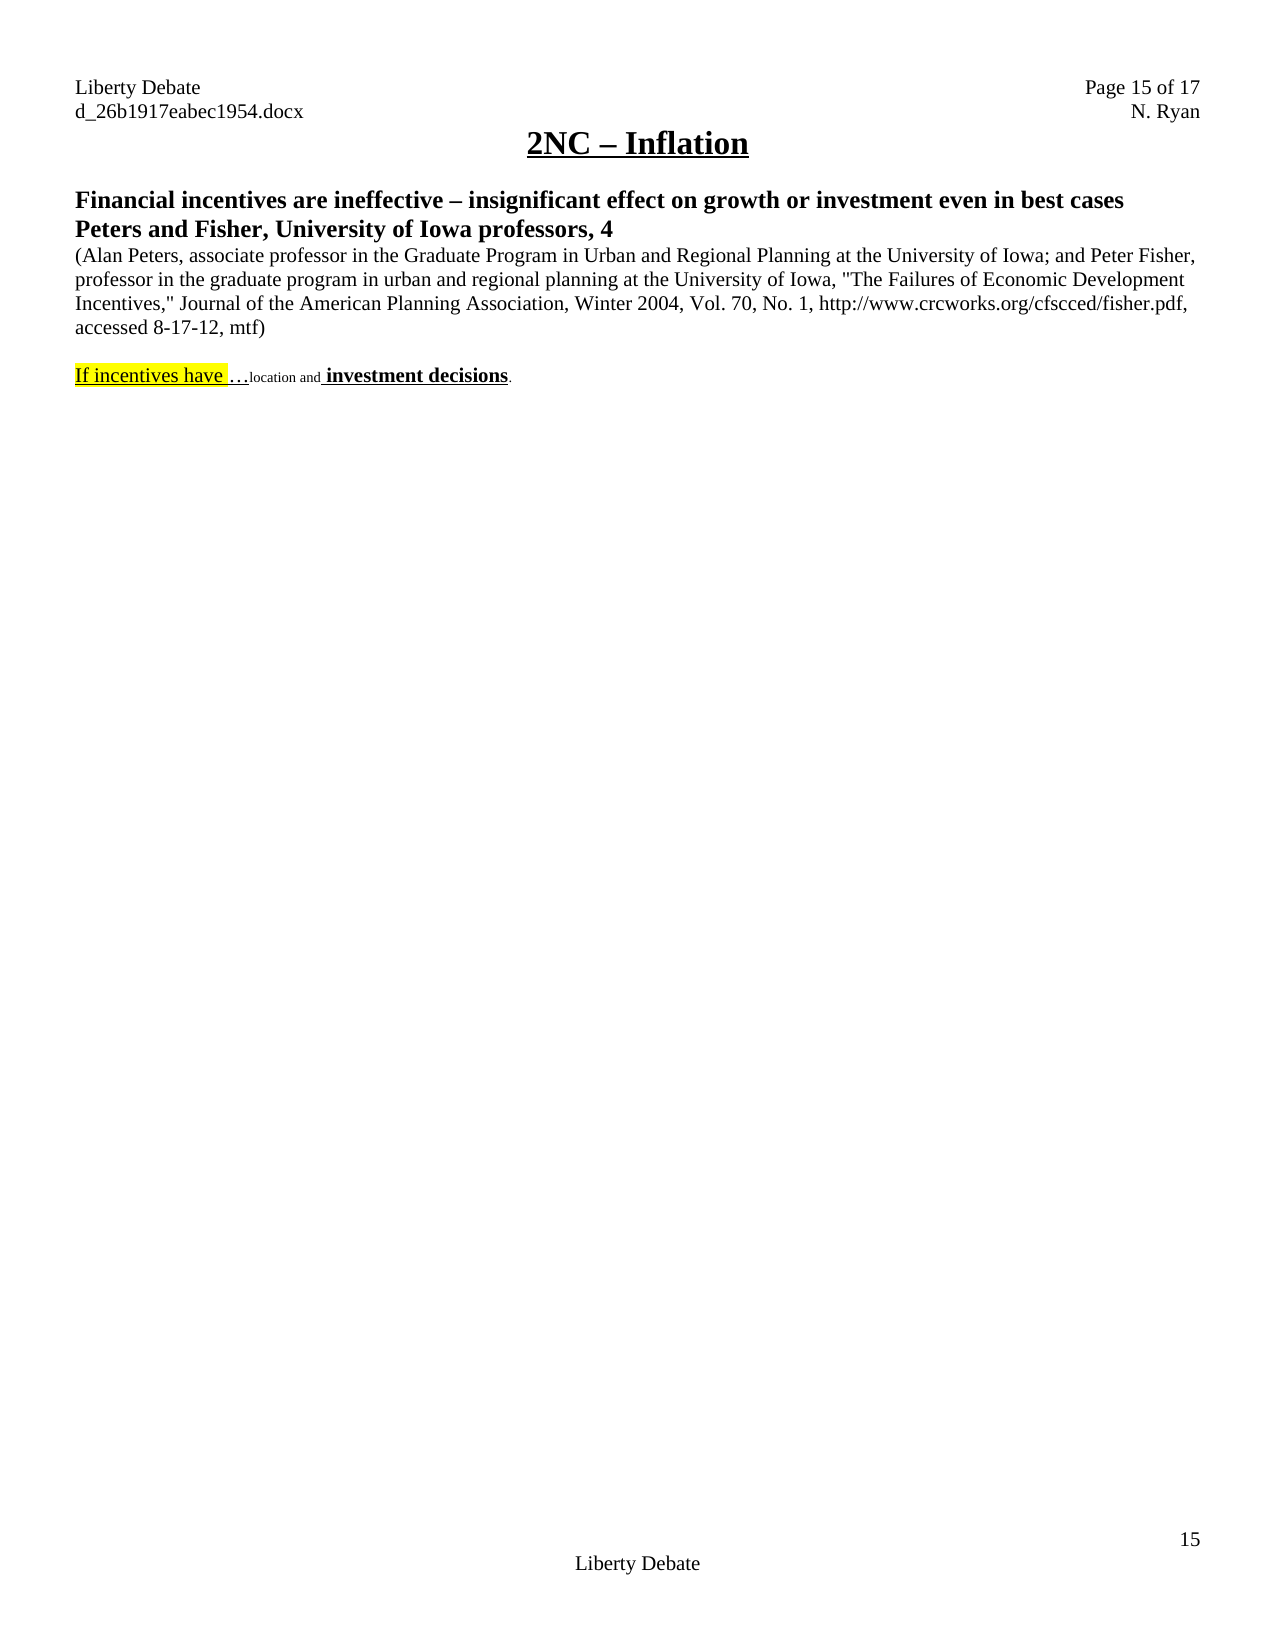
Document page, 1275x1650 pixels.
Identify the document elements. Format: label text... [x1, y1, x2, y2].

text If incentives have …location and investment decisions. [228, 363, 1200, 387]
text Financial incentives are ineffective – insignificant effect on growth or investment even in best cases [75, 186, 1200, 214]
subtitle 2NC – Inflation [75, 123, 1200, 161]
text Peters and Fisher, University of Iowa professors, 4 [75, 214, 1200, 243]
text (Alan Peters, associate professor in the Graduate Program in Urban and Regional Planning at the University of Iowa; and Peter Fisher, professor in the graduate program in urban and regional planning at the University of Iowa, "The Failures of Economic Development Incentives," Journal of the American Planning Association, Winter 2004, Vol. 70, No. 1, http://www.crcworks.org/cfscced/fisher.pdf, accessed 8-17-12, mtf) [75, 243, 1200, 339]
